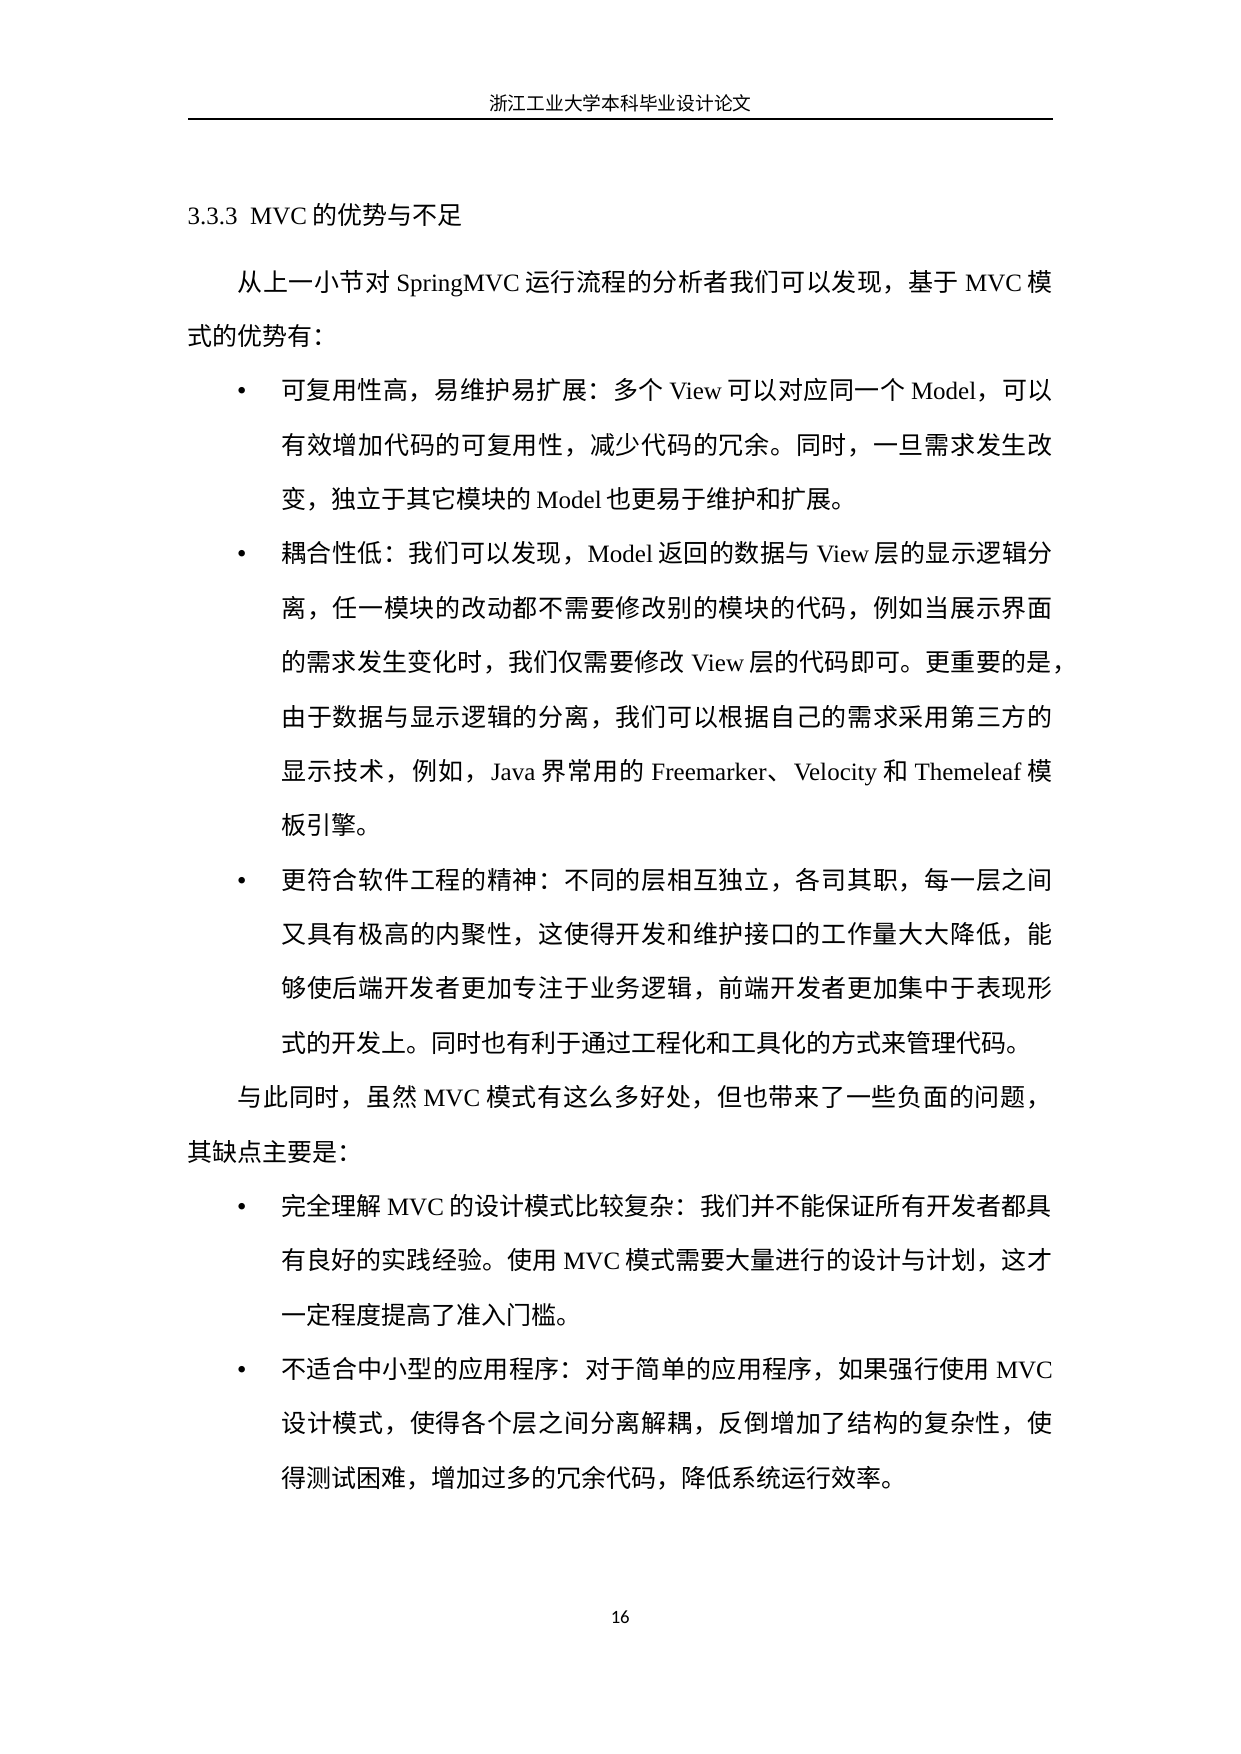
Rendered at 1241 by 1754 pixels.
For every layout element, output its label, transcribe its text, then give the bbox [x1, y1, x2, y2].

text 从上一小节对SpringMVC运行流程的分析者我们可以发现，基于MVC模式的优势有： [187, 262, 1053, 353]
list 完全理解MVC的设计模式比较复杂：我们并不能保证所有开发者都具有良好的实践经验。使用MVC模式需要大量进行的设计与计划，这才一定程度提高了准入门槛。 [237, 1186, 1053, 1331]
list 不适合中小型的应用程序：对于简单的应用程序，如果强行使用MVC设计模式，使得各个层之间分离解耦，反倒增加了结构的复杂性，使得测试困难，增加过多的冗余代码，降低系统运行效率。 [237, 1349, 1053, 1494]
list 更符合软件工程的精神：不同的层相互独立，各司其职，每一层之间又具有极高的内聚性，这使得开发和维护接口的工作量大大降低，能够使后端开发者更加专注于业务逻辑，前端开发者更加集中于表现形式的开发上。同时也有利于通过工程化和工具化的方式来管理代码。 [237, 860, 1053, 1059]
list 耦合性低：我们可以发现，Model返回的数据与View层的显示逻辑分离，任一模块的改动都不需要修改别的模块的代码，例如当展示界面的需求发生变化时，我们仅需要修改View层的代码即可。更重要的是，由于数据与显示逻辑的分离，我们可以根据自己的需求采用第三方的显示技术，例如，Java界常用的Freemarker、Velocity和Themeleaf模板引擎。 [237, 534, 1053, 842]
list 可复用性高，易维护易扩展：多个View可以对应同一个Model，可以有效增加代码的可复用性，减少代码的冗余。同时，一旦需求发生改变，独立于其它模块的Model也更易于维护和扩展。 [237, 371, 1053, 516]
text 3.3.3 MVC的优势与不足 [187, 191, 1053, 233]
text 与此同时，虽然MVC模式有这么多好处，但也带来了一些负面的问题，其缺点主要是： [187, 1078, 1053, 1168]
